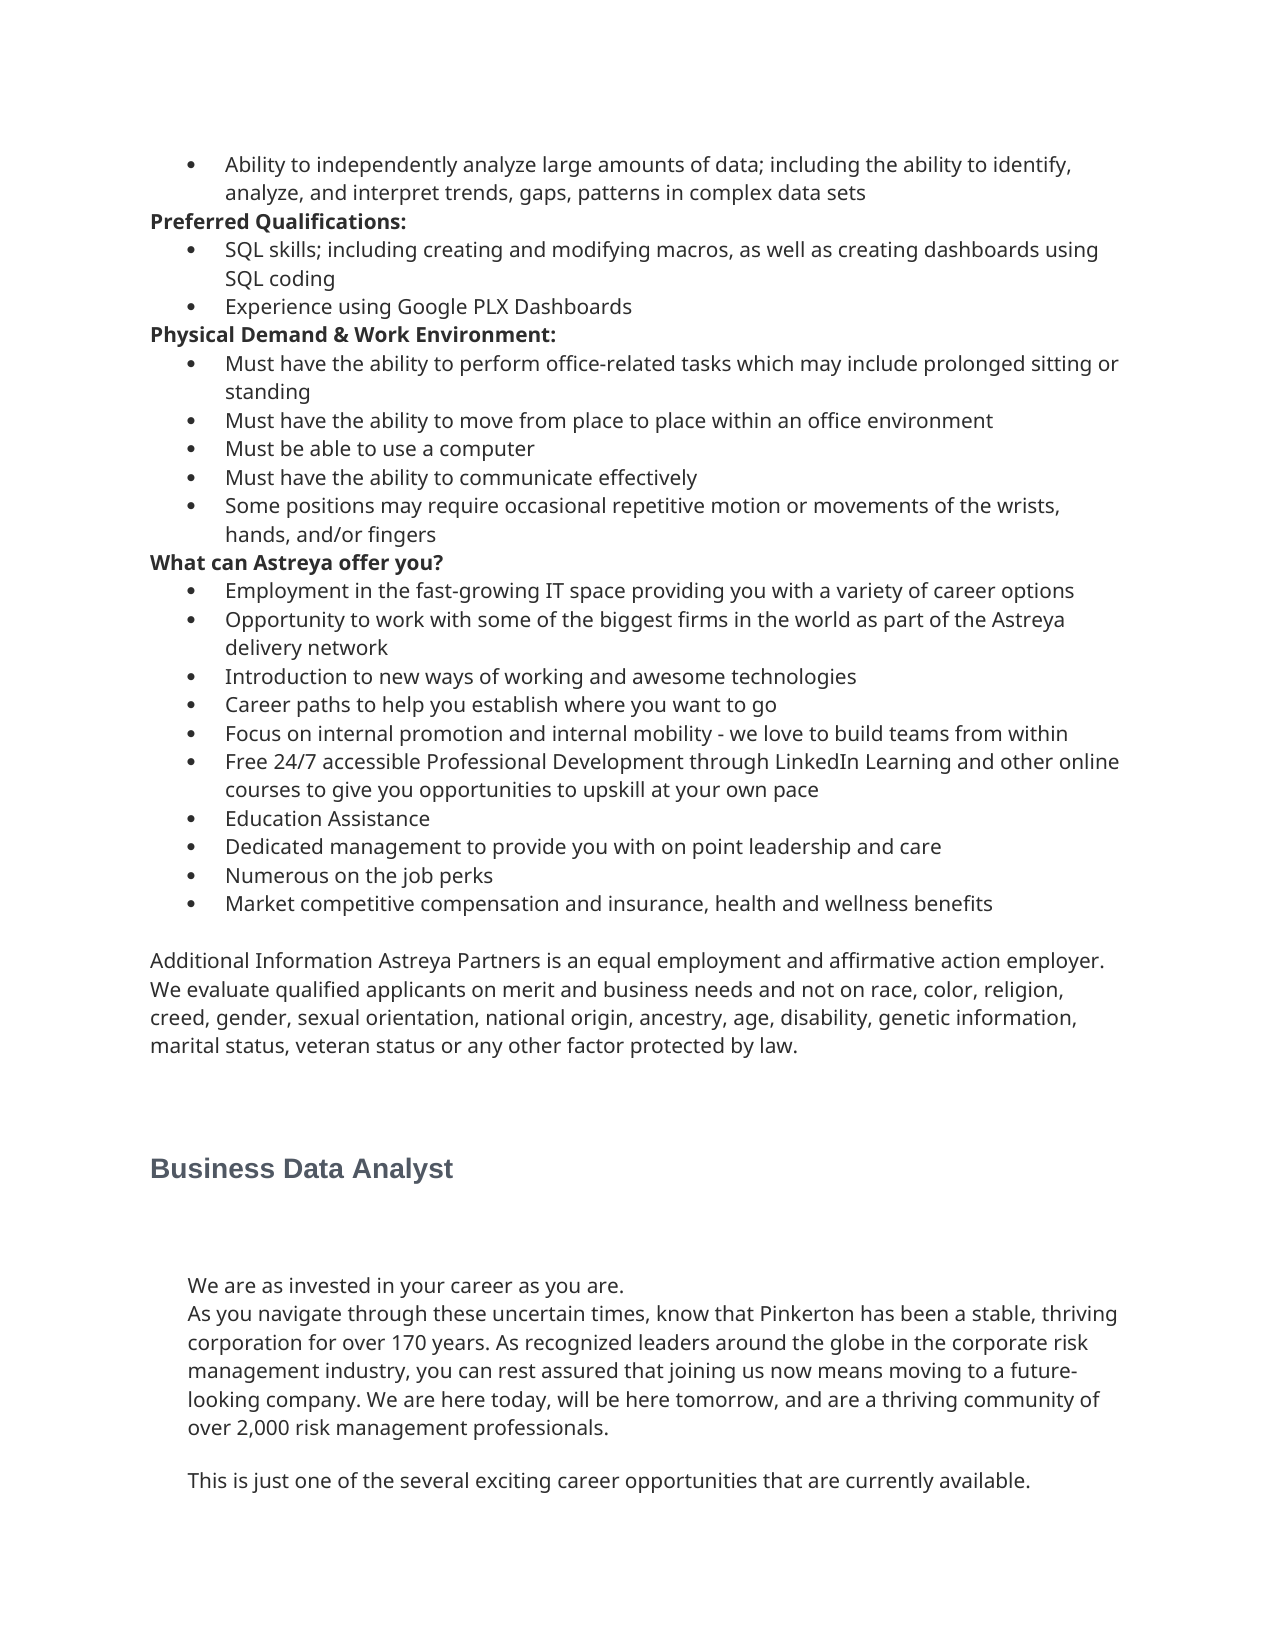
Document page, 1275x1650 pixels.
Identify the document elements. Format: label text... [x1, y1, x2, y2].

text We are as invested in your career as you are. As you navigate through these uncertain times, know that Pinkerton has been a stable, thriving corporation for over 170 years. As recognized leaders around the globe in the corporate risk management industry, you can rest assured that joining us now means moving to a future-looking company. We are here today, will be here tomorrow, and are a thriving community of over 2,000 risk management professionals. [187, 1271, 1125, 1442]
text Additional Information Astreya Partners is an equal employment and affirmative action employer. We evaluate qualified applicants on merit and business needs and not on race, color, religion, creed, gender, sexual orientation, national origin, ancestry, age, disability, genetic information, marital status, veteran status or any other factor protected by law. [150, 918, 1125, 1060]
list Employment in the fast-growing IT space providing you with a variety of career options [187, 577, 1125, 605]
text What can Astreya offer you? [150, 548, 1125, 577]
list Opportunity to work with some of the biggest firms in the world as part of the Astreya delivery network [187, 605, 1125, 662]
list Dedicated management to provide you with on point leadership and care [187, 832, 1125, 861]
list Free 24/7 accessible Professional Development through LinkedIn Learning and other online courses to give you opportunities to upskill at your own pace [187, 747, 1125, 804]
text Physical Demand & Work Environment: [150, 321, 1125, 349]
list Must have the ability to perform office-related tasks which may include prolonged sitting or standing [187, 349, 1125, 406]
list Career paths to help you establish where you want to go [187, 690, 1125, 719]
list Numerous on the job perks [187, 861, 1125, 889]
list Education Assistance [187, 804, 1125, 832]
text This is just one of the several exciting career opportunities that are currently available. [187, 1467, 1125, 1495]
list Must be able to use a computer [187, 434, 1125, 463]
list Must have the ability to move from place to place within an office environment [187, 406, 1125, 434]
list Experience using Google PLX Dashboards [187, 292, 1125, 321]
list Focus on internal promotion and internal mobility - we love to build teams from within [187, 719, 1125, 747]
list Some positions may require occasional repetitive motion or movements of the wrists, hands, and/or fingers [187, 491, 1125, 548]
list Ability to independently analyze large amounts of data; including the ability to identify, analyze, and interpret trends, gaps, patterns in complex data sets [187, 150, 1125, 207]
list Must have the ability to communicate effectively [187, 463, 1125, 491]
text Preferred Qualifications: [150, 207, 1125, 235]
list Market competitive compensation and insurance, health and wellness benefits [187, 889, 1125, 918]
text Business Data Analyst [150, 1147, 1125, 1184]
list SQL skills; including creating and modifying macros, as well as creating dashboards using SQL coding [187, 235, 1125, 292]
list Introduction to new ways of working and awesome technologies [187, 662, 1125, 690]
